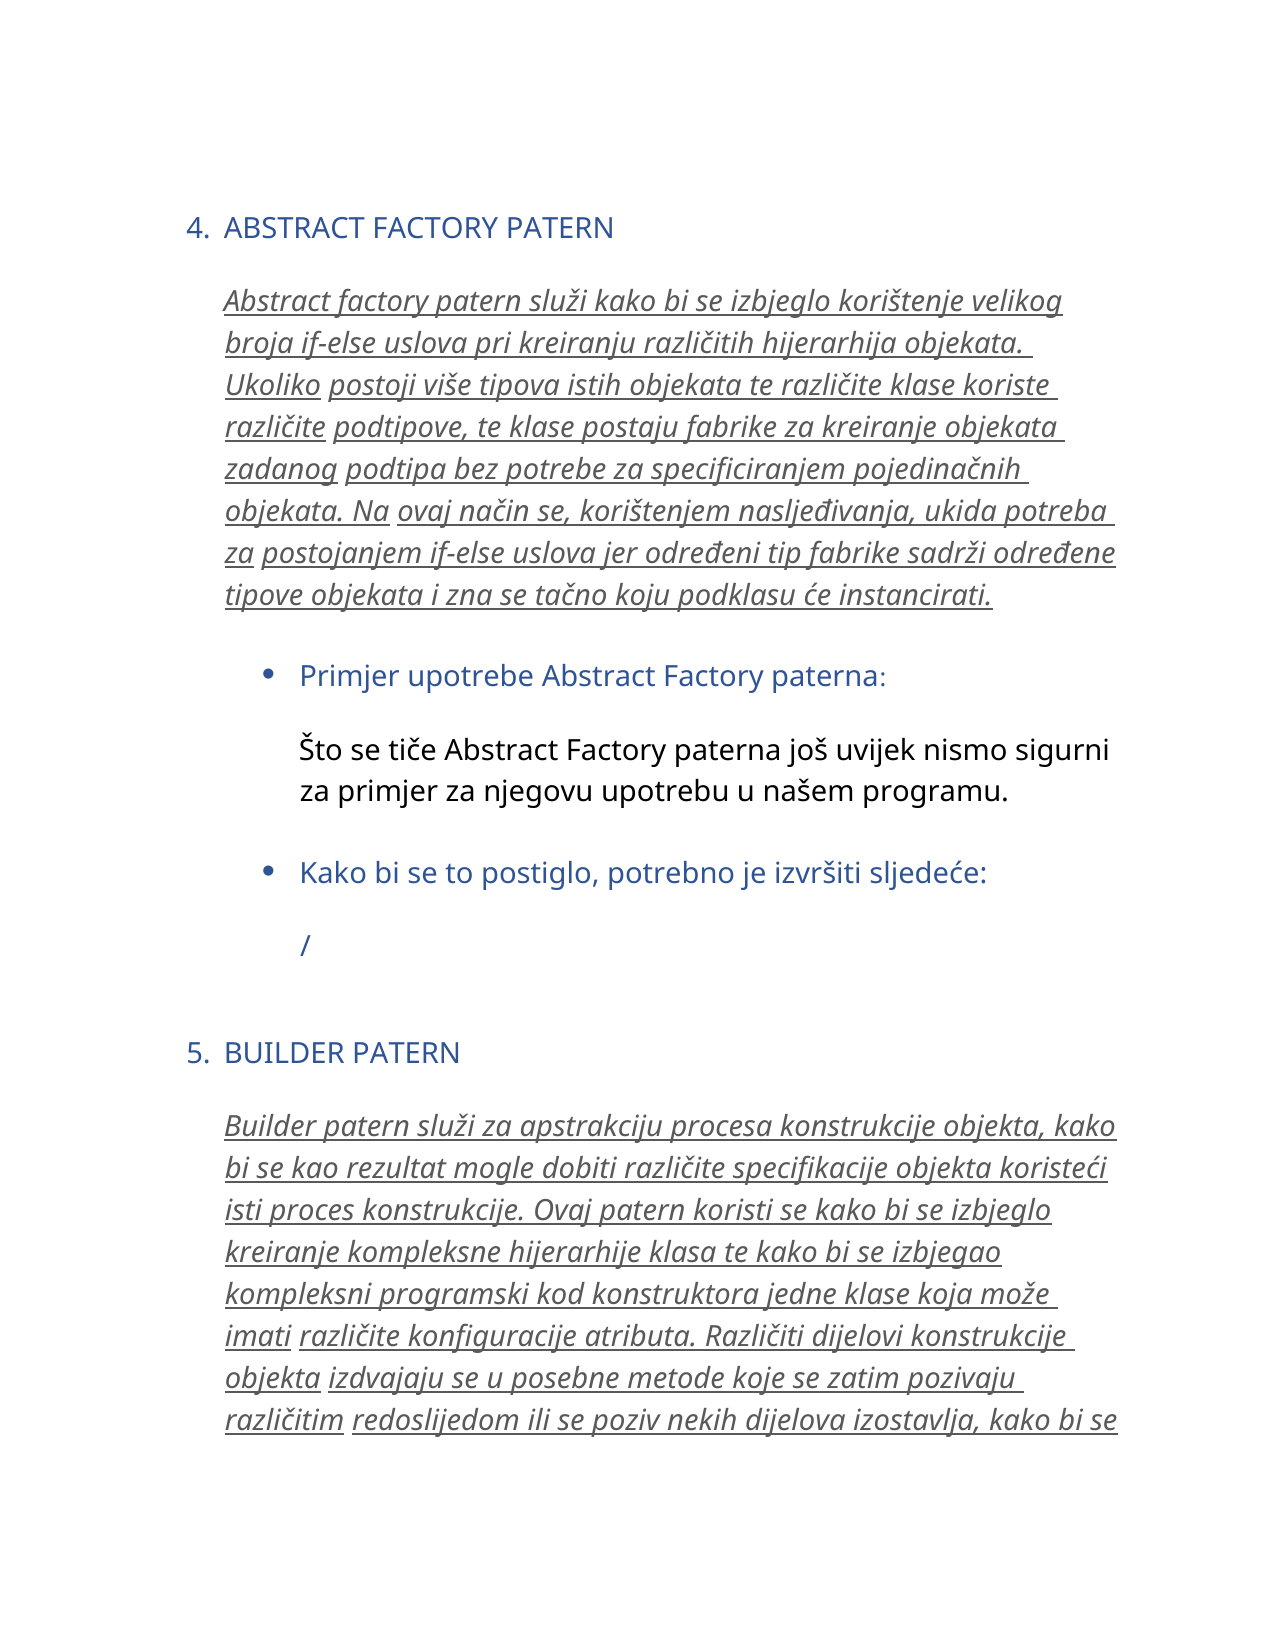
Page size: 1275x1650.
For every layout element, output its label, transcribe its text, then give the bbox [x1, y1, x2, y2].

text Što se tiče Abstract Factory paterna još uvijek nismo sigurni za primjer za njegovu upotrebu u našem programu. [298, 729, 1124, 810]
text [223, 1106, 1124, 1439]
list Kako bi se to postiglo, potrebno je izvršiti sljedeće: [262, 848, 1124, 892]
list ABSTRACT FACTORY PATERN [186, 207, 1124, 247]
text Abstract factory patern služi kako bi se izbjeglo korištenje velikog broja if-else uslova pri kreiranju različitih hijerarhija objekata. Ukoliko postoji više tipova istih objekata te različite klase koriste različite podtipove, te klase postaju fabrike za kreiranje objekata zadanog podtipa bez potrebe za specificiranjem pojedinačnih objekata. Na ovaj način se, korištenjem nasljeđivanja, ukida potreba za postojanjem if-else uslova jer određeni tip fabrike sadrži određene tipove objekata i zna se tačno koju podklasu će instancirati. [223, 280, 1124, 614]
list Primjer upotrebe Abstract Factory paterna: [262, 651, 1124, 695]
list BUILDER PATERN [186, 1032, 1124, 1072]
text / [300, 926, 1124, 965]
